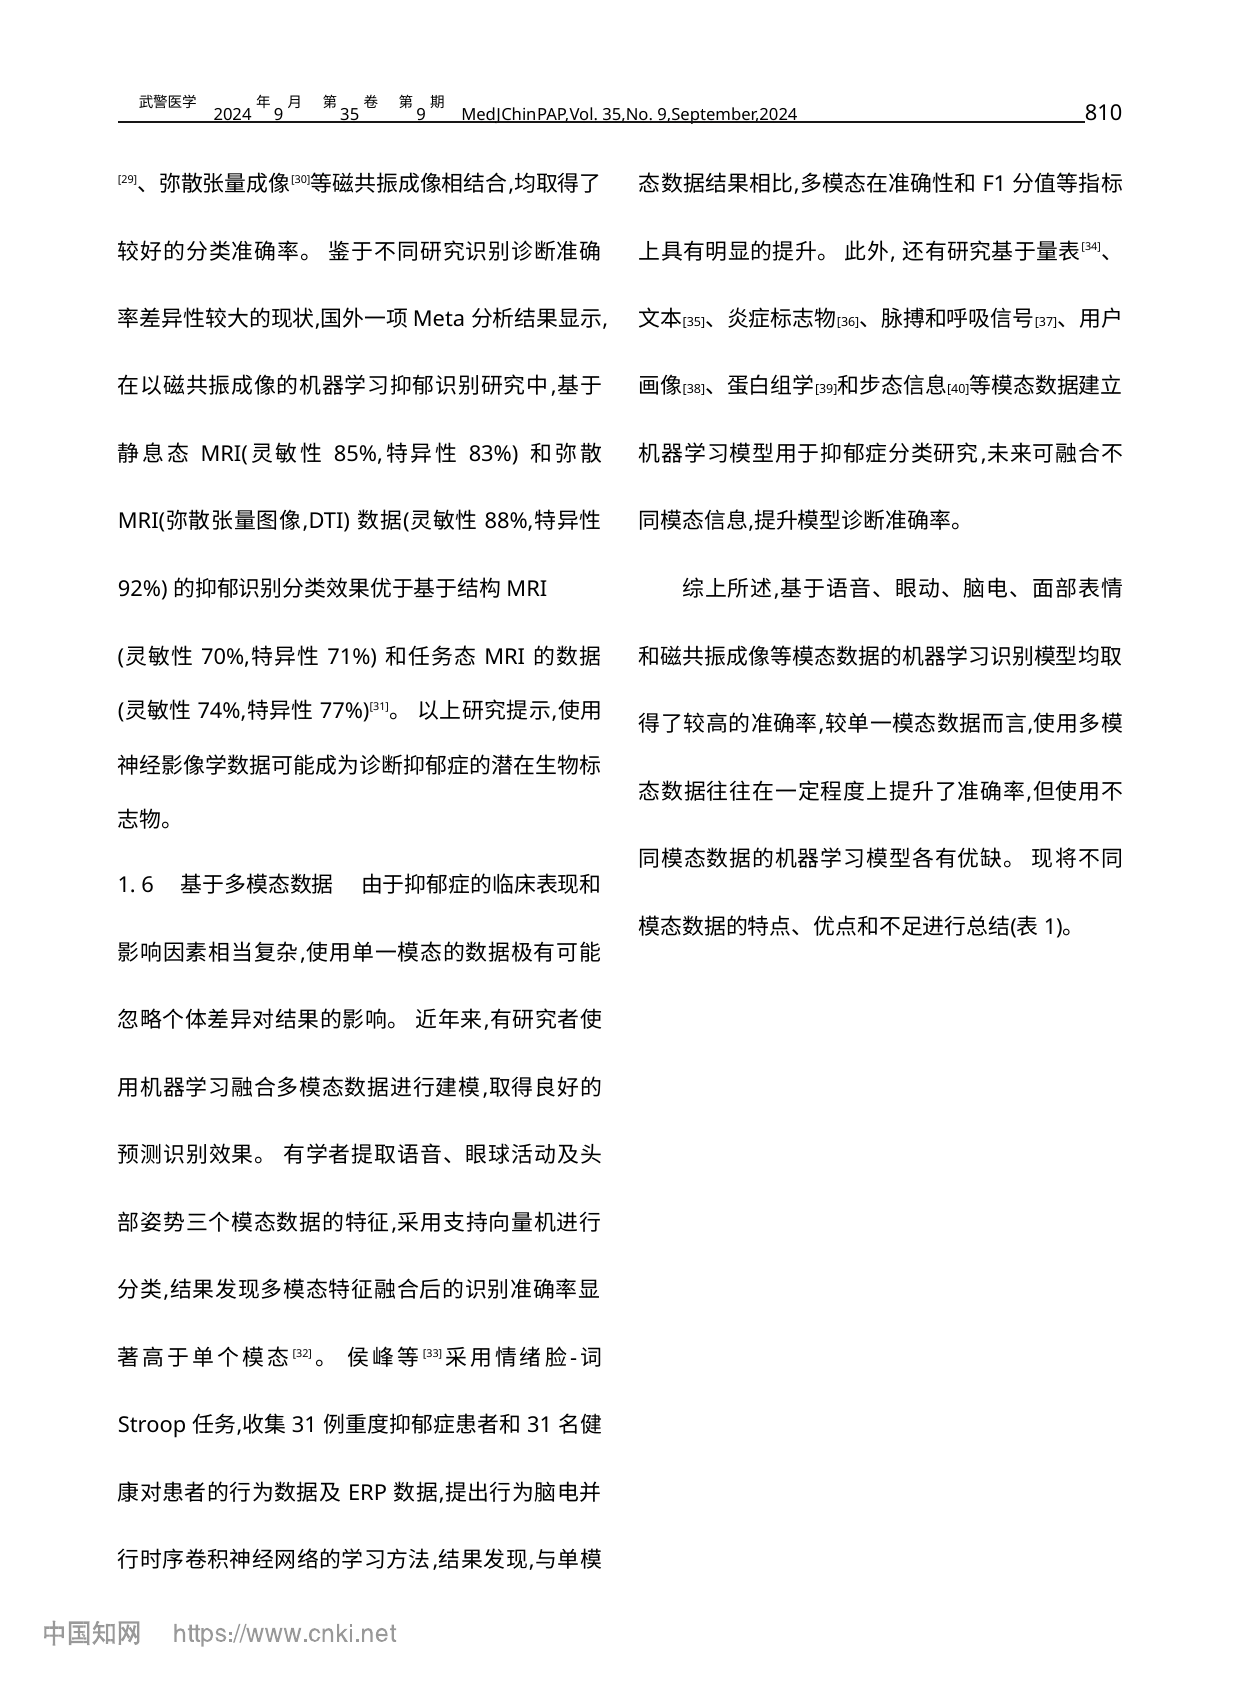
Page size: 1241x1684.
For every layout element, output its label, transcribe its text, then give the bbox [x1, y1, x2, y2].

text 1. 6 基于多模态数据 由于抑郁症的临床表现和影响因素相当复杂,使用单一模态的数据极有可能忽略个体差异对结果的影响。 近年来,有研究者使用机器学习融合多模态数据进行建模,取得良好的预测识别效果。 有学者提取语音、眼球活动及头部姿势三个模态数据的特征,采用支持向量机进行分类,结果发现多模态特征融合后的识别准确率显著高于单个模态[32]。 侯峰等[33]采用情绪脸-词 Stroop 任务,收集 31 例重度抑郁症患者和 31 名健康对患者的行为数据及 ERP 数据,提出行为脑电并行时序卷积神经网络的学习方法,结果发现,与单模态数据结果相比,多模态在准确性和 F1 分值等指标上具有明显的提升。 此外, 还有研究基于量表[34]、 文本[35]、炎症标志物[36]、脉搏和呼吸信号[37]、用户画像[38]、蛋白组学[39]和步态信息[40]等模态数据建立机器学习模型用于抑郁症分类研究,未来可融合不同模态信息,提升模型诊断准确率。 [638, 166, 1123, 535]
text 综上所述,基于语音、眼动、脑电、面部表情和磁共振成像等模态数据的机器学习识别模型均取得了较高的准确率,较单一模态数据而言,使用多模态数据往往在一定程度上提升了准确率,但使用不同模态数据的机器学习模型各有优缺。 现将不同模态数据的特点、优点和不足进行总结(表 1)。 [638, 571, 1123, 940]
text (灵敏性 70%,特异性 71%) 和任务态 MRI 的数据 (灵敏性 74%,特异性 77%)[31]。 以上研究提示,使用神经影像学数据可能成为诊断抑郁症的潜在生物标志物。 [117, 639, 602, 834]
text 1. 6 基于多模态数据 由于抑郁症的临床表现和影响因素相当复杂,使用单一模态的数据极有可能忽略个体差异对结果的影响。 近年来,有研究者使用机器学习融合多模态数据进行建模,取得良好的预测识别效果。 有学者提取语音、眼球活动及头部姿势三个模态数据的特征,采用支持向量机进行分类,结果发现多模态特征融合后的识别准确率显著高于单个模态[32]。 侯峰等[33]采用情绪脸-词 Stroop 任务,收集 31 例重度抑郁症患者和 31 名健康对患者的行为数据及 ERP 数据,提出行为脑电并行时序卷积神经网络的学习方法,结果发现,与单模态数据结果相比,多模态在准确性和 F1 分值等指标上具有明显的提升。 此外, 还有研究基于量表[34]、 文本[35]、炎症标志物[36]、脉搏和呼吸信号[37]、用户画像[38]、蛋白组学[39]和步态信息[40]等模态数据建立机器学习模型用于抑郁症分类研究,未来可融合不同模态信息,提升模型诊断准确率。 [117, 867, 602, 1574]
